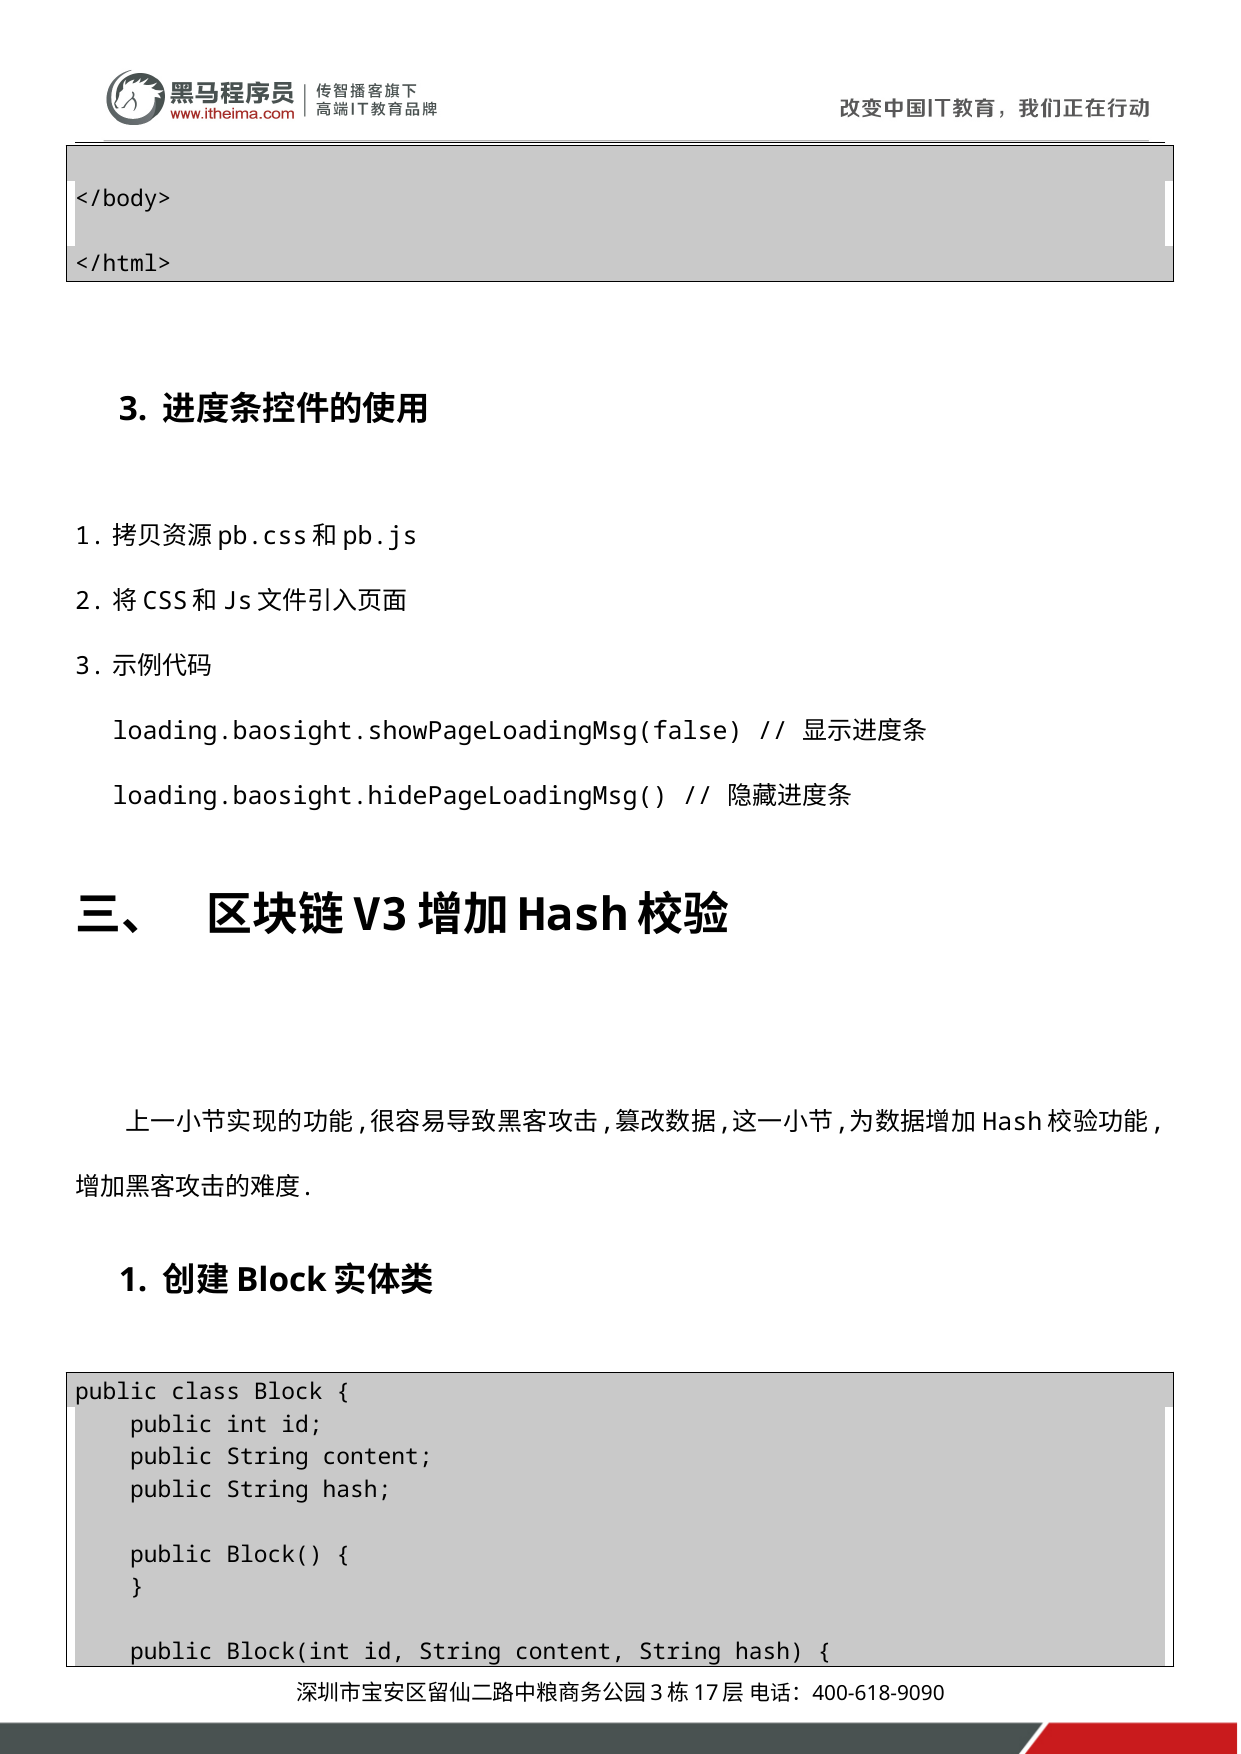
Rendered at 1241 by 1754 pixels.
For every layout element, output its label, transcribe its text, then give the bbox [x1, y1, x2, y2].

list 示例代码 [75, 631, 1165, 696]
text </body> [75, 181, 1165, 213]
text public int id; [75, 1407, 1165, 1440]
list 将CSS和Js文件引入页面 [75, 566, 1165, 631]
text public Block(int id, String content, String hash) { [75, 1635, 1165, 1666]
text public class Block { [67, 1373, 1173, 1407]
text 区块链V3增加Hash校验 [75, 861, 1165, 959]
text 上一小节实现的功能,很容易导致黑客攻击,篡改数据,这一小节,为数据增加Hash校验功能,增加黑客攻击的难度. [75, 1087, 1165, 1217]
text 进度条控件的使用 [119, 374, 1165, 439]
picture [0, 0, 1241, 149]
text public String content; [75, 1440, 1165, 1472]
list 创建Block实体类 [119, 1244, 1165, 1309]
list 拷贝资源pb.css和pb.js [75, 501, 1165, 566]
text } [75, 1570, 1165, 1602]
text public Block() { [75, 1537, 1165, 1570]
text </html> [67, 243, 1173, 281]
list loading.baosight.showPageLoadingMsg(false) // 显示进度条 [112, 696, 1165, 761]
list loading.baosight.hidePageLoadingMsg() // 隐藏进度条 [112, 761, 1165, 826]
picture [0, 1663, 1238, 1754]
text public String hash; [75, 1472, 1165, 1505]
